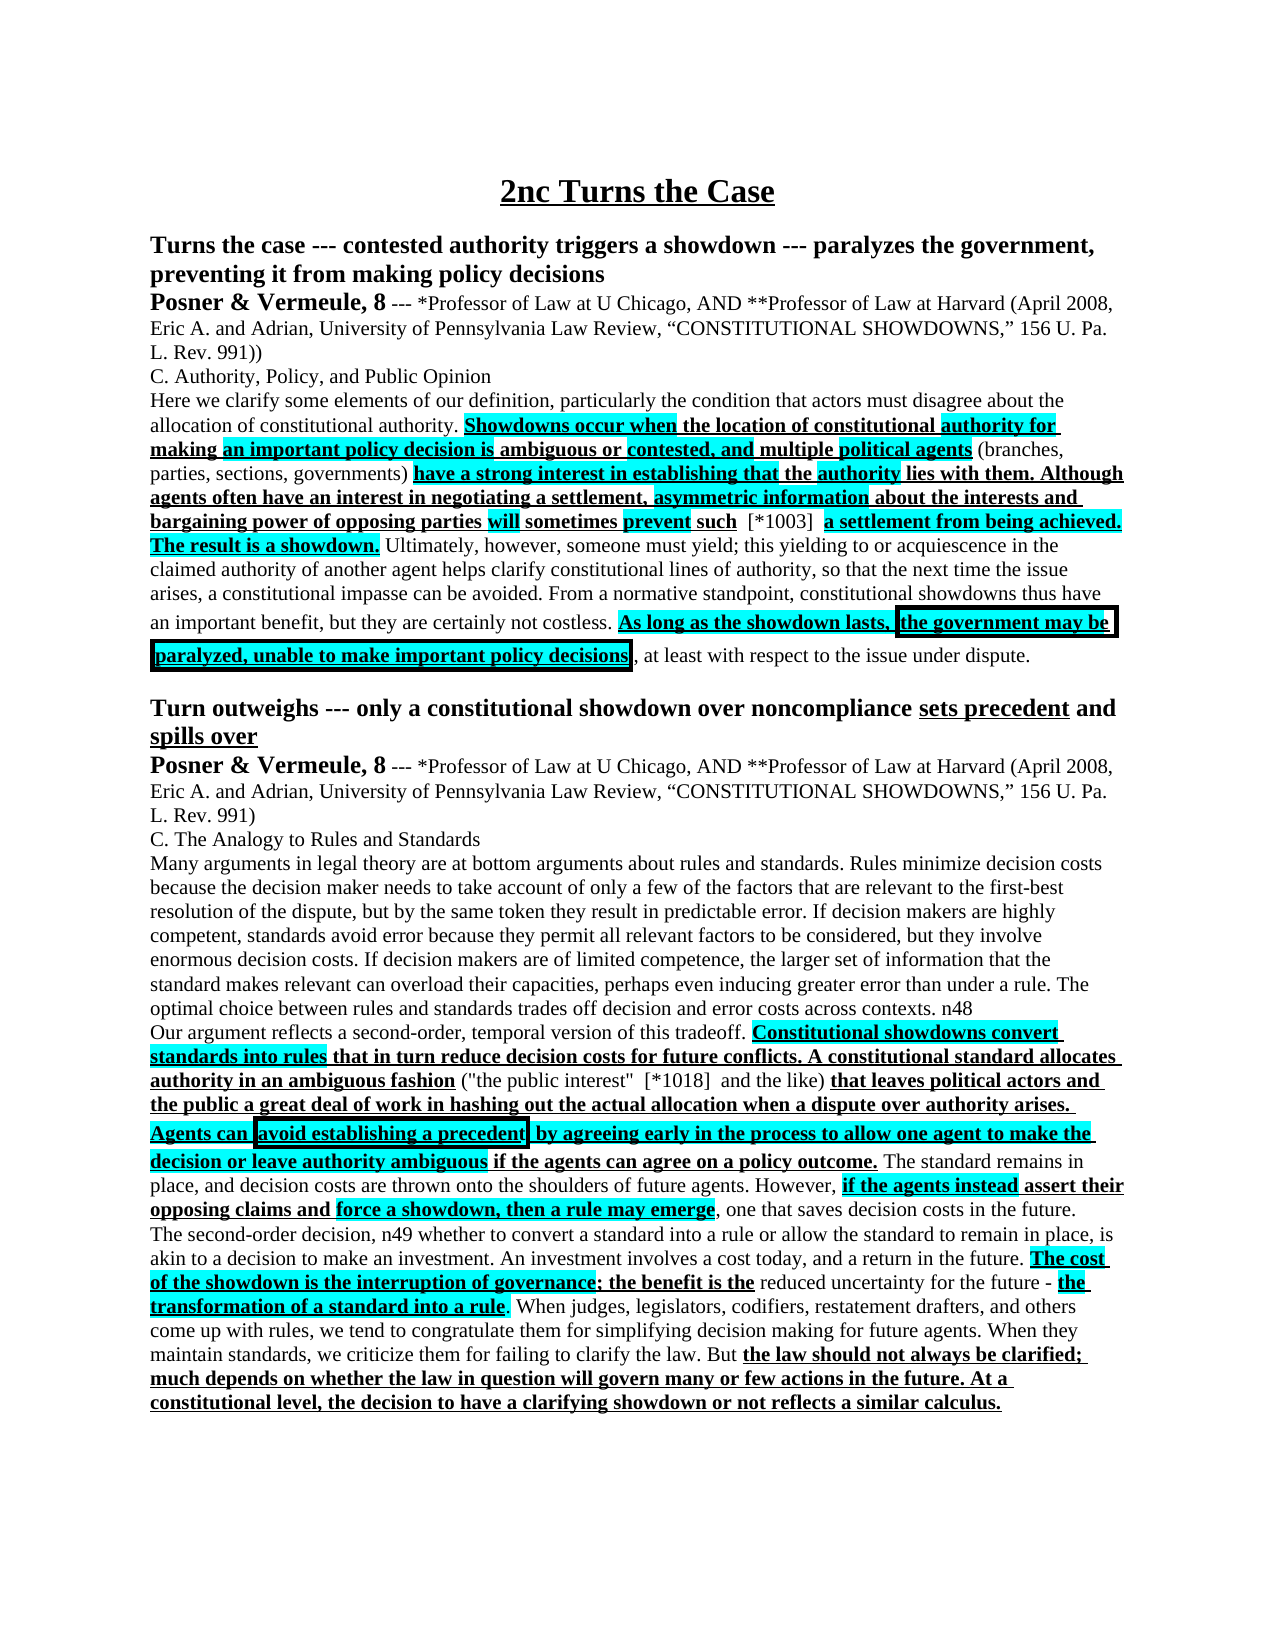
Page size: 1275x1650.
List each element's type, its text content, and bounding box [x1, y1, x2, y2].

subtitle Turns the case --- contested authority triggers a showdown --- paralyzes the government, preventing it from making policy decisions [150, 230, 1125, 287]
text Posner & Vermeule, 8 --- *Professor of Law at U Chicago, AND **Professor of Law at Harvard (April 2008, Eric A. and Adrian, University of Pennsylvania Law Review, “CONSTITUTIONAL SHOWDOWNS,” 156 U. Pa. L. Rev. 991)) [150, 287, 1125, 364]
text The second-order decision, n49 whether to convert a standard into a rule or allow the standard to remain in place, is akin to a decision to make an investment. An investment involves a cost today, and a return in the future. The cost of the showdown is the interruption of governance; the benefit is the reduced uncertainty for the future - the transformation of a standard into a rule. When judges, legislators, codifiers, restatement drafters, and others come up with rules, we tend to congratulate them for simplifying decision making for future agents. When they maintain standards, we criticize them for failing to clarify the law. But the law should not always be clarified; much depends on whether the law in question will govern many or few actions in the future. At a constitutional level, the decision to have a clarifying showdown or not reflects a similar calculus. [150, 1221, 1125, 1414]
subtitle 2nc Turns the Case [150, 171, 1125, 209]
text Our argument reflects a second-order, temporal version of this tradeoff. Constitutional showdowns convert standards into rules that in turn reduce decision costs for future conflicts. A constitutional standard allocates authority in an ambiguous fashion ("the public interest" [*1018] and the like) that leaves political actors and the public a great deal of work in hashing out the actual allocation when a dispute over authority arises. Agents can avoid establishing a precedent by agreeing early in the process to allow one agent to make the decision or leave authority ambiguous if the agents can agree on a policy outcome. The standard remains in place, and decision costs are thrown onto the shoulders of future agents. However, if the agents instead assert their opposing claims and force a showdown, then a rule may emerge, one that saves decision costs in the future. [150, 1019, 1125, 1221]
text C. The Analogy to Rules and Standards [150, 827, 1125, 851]
subtitle Turn outweighs --- only a constitutional showdown over noncompliance sets precedent and spills over [150, 693, 1125, 750]
text Posner & Vermeule, 8 --- *Professor of Law at U Chicago, AND **Professor of Law at Harvard (April 2008, Eric A. and Adrian, University of Pennsylvania Law Review, “CONSTITUTIONAL SHOWDOWNS,” 156 U. Pa. L. Rev. 991) [150, 750, 1125, 827]
text C. Authority, Policy, and Public Opinion [150, 364, 1125, 388]
text Many arguments in legal theory are at bottom arguments about rules and standards. Rules minimize decision costs because the decision maker needs to take account of only a few of the factors that are relevant to the first-best resolution of the dispute, but by the same token they result in predictable error. If decision makers are highly competent, standards avoid error because they permit all relevant factors to be considered, but they involve enormous decision costs. If decision makers are of limited competence, the larger set of information that the standard makes relevant can overload their capacities, perhaps even inducing greater error than under a rule. The optimal choice between rules and standards trades off decision and error costs across contexts. n48 [150, 851, 1125, 1019]
text Here we clarify some elements of our definition, particularly the condition that actors must disagree about the allocation of constitutional authority. Showdowns occur when the location of constitutional authority for making an important policy decision is ambiguous or contested, and multiple political agents (branches, parties, sections, governments) have a strong interest in establishing that the authority lies with them. Although agents often have an interest in negotiating a settlement, asymmetric information about the interests and bargaining power of opposing parties will sometimes prevent such [*1003] a settlement from being achieved. The result is a showdown. Ultimately, however, someone must yield; this yielding to or acquiescence in the claimed authority of another agent helps clarify constitutional lines of authority, so that the next time the issue arises, a constitutional impasse can be avoided. From a normative standpoint, constitutional showdowns thus have an important benefit, but they are certainly not costless. As long as the showdown lasts, the government may be paralyzed, unable to make important policy decisions, at least with respect to the issue under dispute. [150, 388, 1125, 672]
